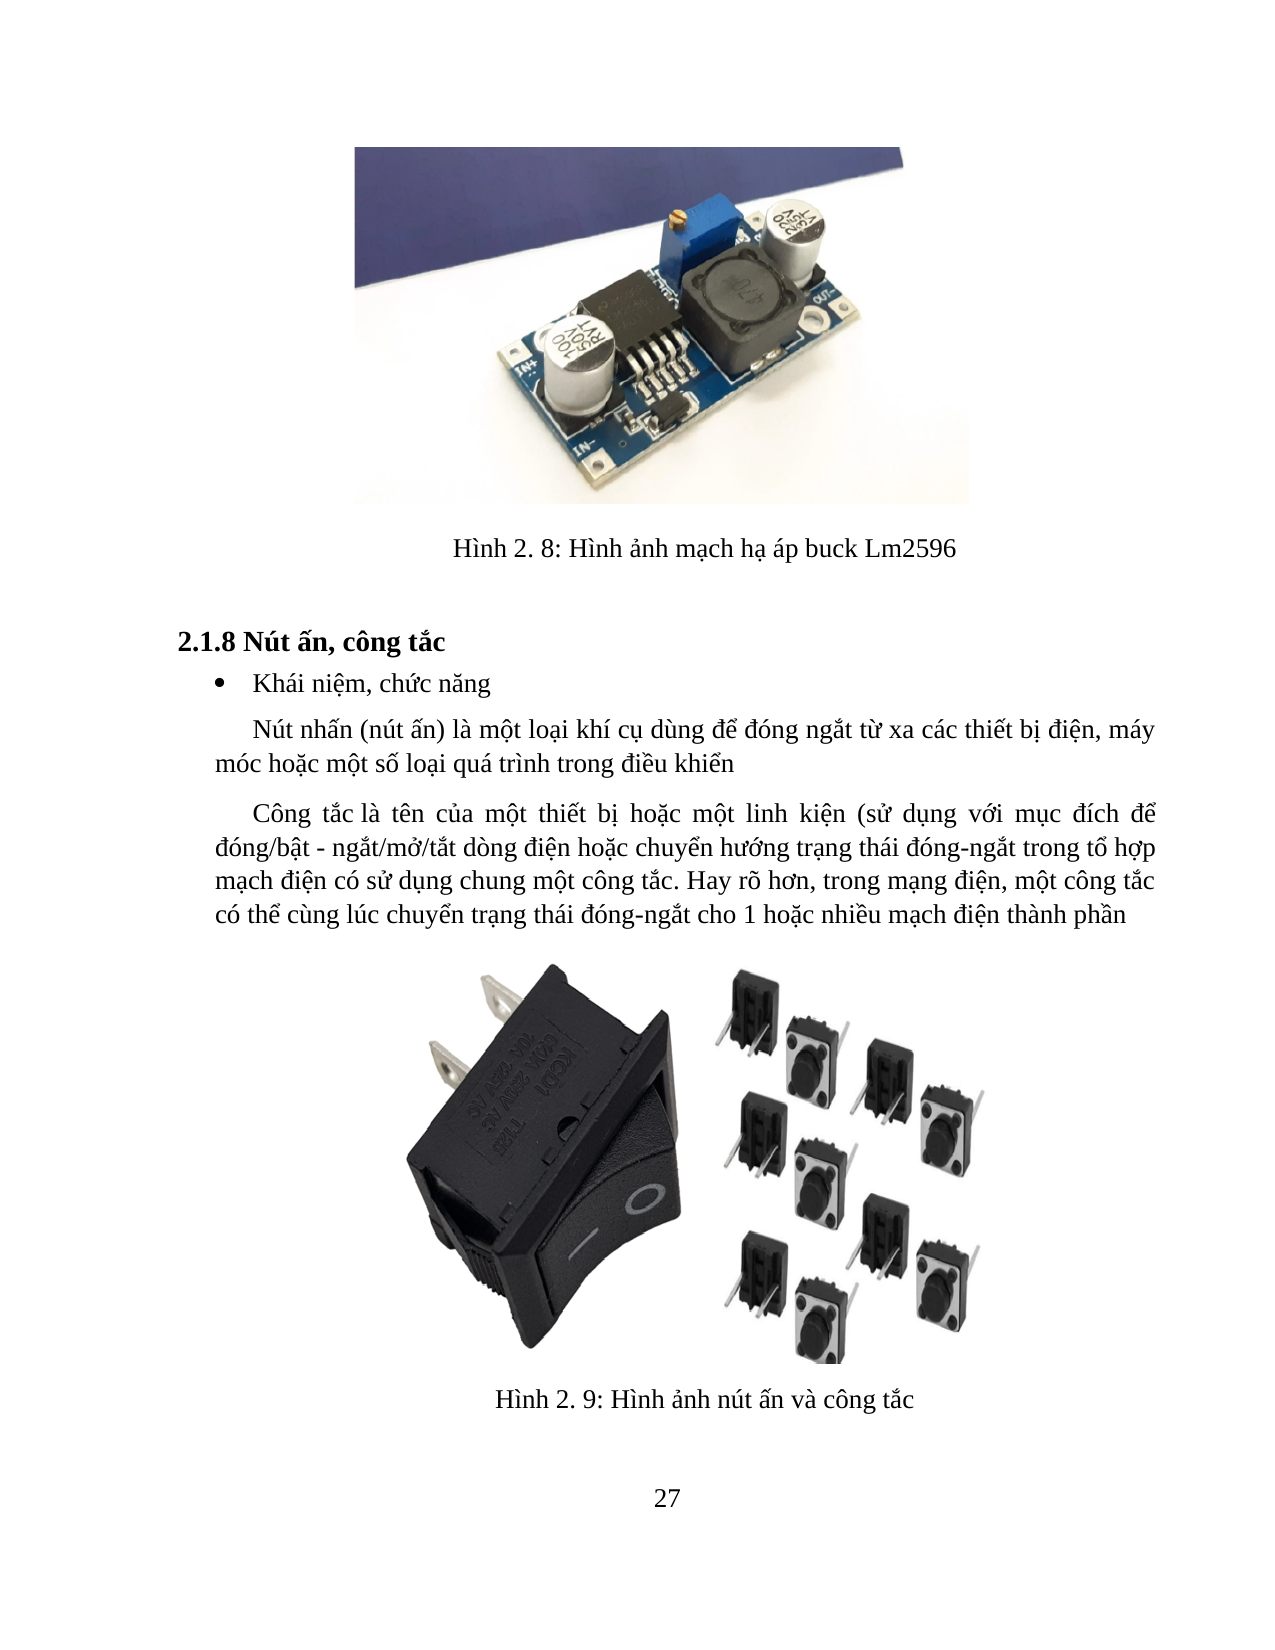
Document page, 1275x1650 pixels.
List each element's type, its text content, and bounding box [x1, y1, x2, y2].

text Hình 2. 8: Hình ảnh mạch hạ áp buck Lm2596 [177, 532, 1157, 563]
picture [354, 147, 980, 514]
picture [367, 948, 1004, 1364]
subtitle 2.1.8 Nút ấn, công tắc [177, 624, 1157, 658]
text Nút nhấn (nút ấn) là một loại khí cụ dùng để đóng ngắt từ xa các thiết bị điện, máy móc hoặc một số loại quá trình trong điều khiển [215, 714, 1157, 778]
text Công tắc là tên của một thiết bị hoặc một linh kiện (sử dụng với mục đích để đóng/bật - ngắt/mở/tắt dòng điện hoặc chuyển hướng trạng thái đóng-ngắt trong tổ hợp mạch điện có sử dụng chung một công tắc. Hay rõ hơn, trong mạng điện, một công tắc có thể cùng lúc chuyển trạng thái đóng-ngắt cho 1 hoặc nhiều mạch điện thành phần [215, 896, 1157, 929]
text Công tắc là tên của một thiết bị hoặc một linh kiện (sử dụng với mục đích để đóng/bật - ngắt/mở/tắt dòng điện hoặc chuyển hướng trạng thái đóng-ngắt trong tổ hợp mạch điện có sử dụng chung một công tắc. Hay rõ hơn, trong mạng điện, một công tắc có thể cùng lúc chuyển trạng thái đóng-ngắt cho 1 hoặc nhiều mạch điện thành phần [215, 797, 1157, 831]
list Khái niệm, chức năng [215, 667, 1157, 698]
text Hình 2. 9: Hình ảnh nút ấn và công tắc [177, 1383, 1157, 1414]
